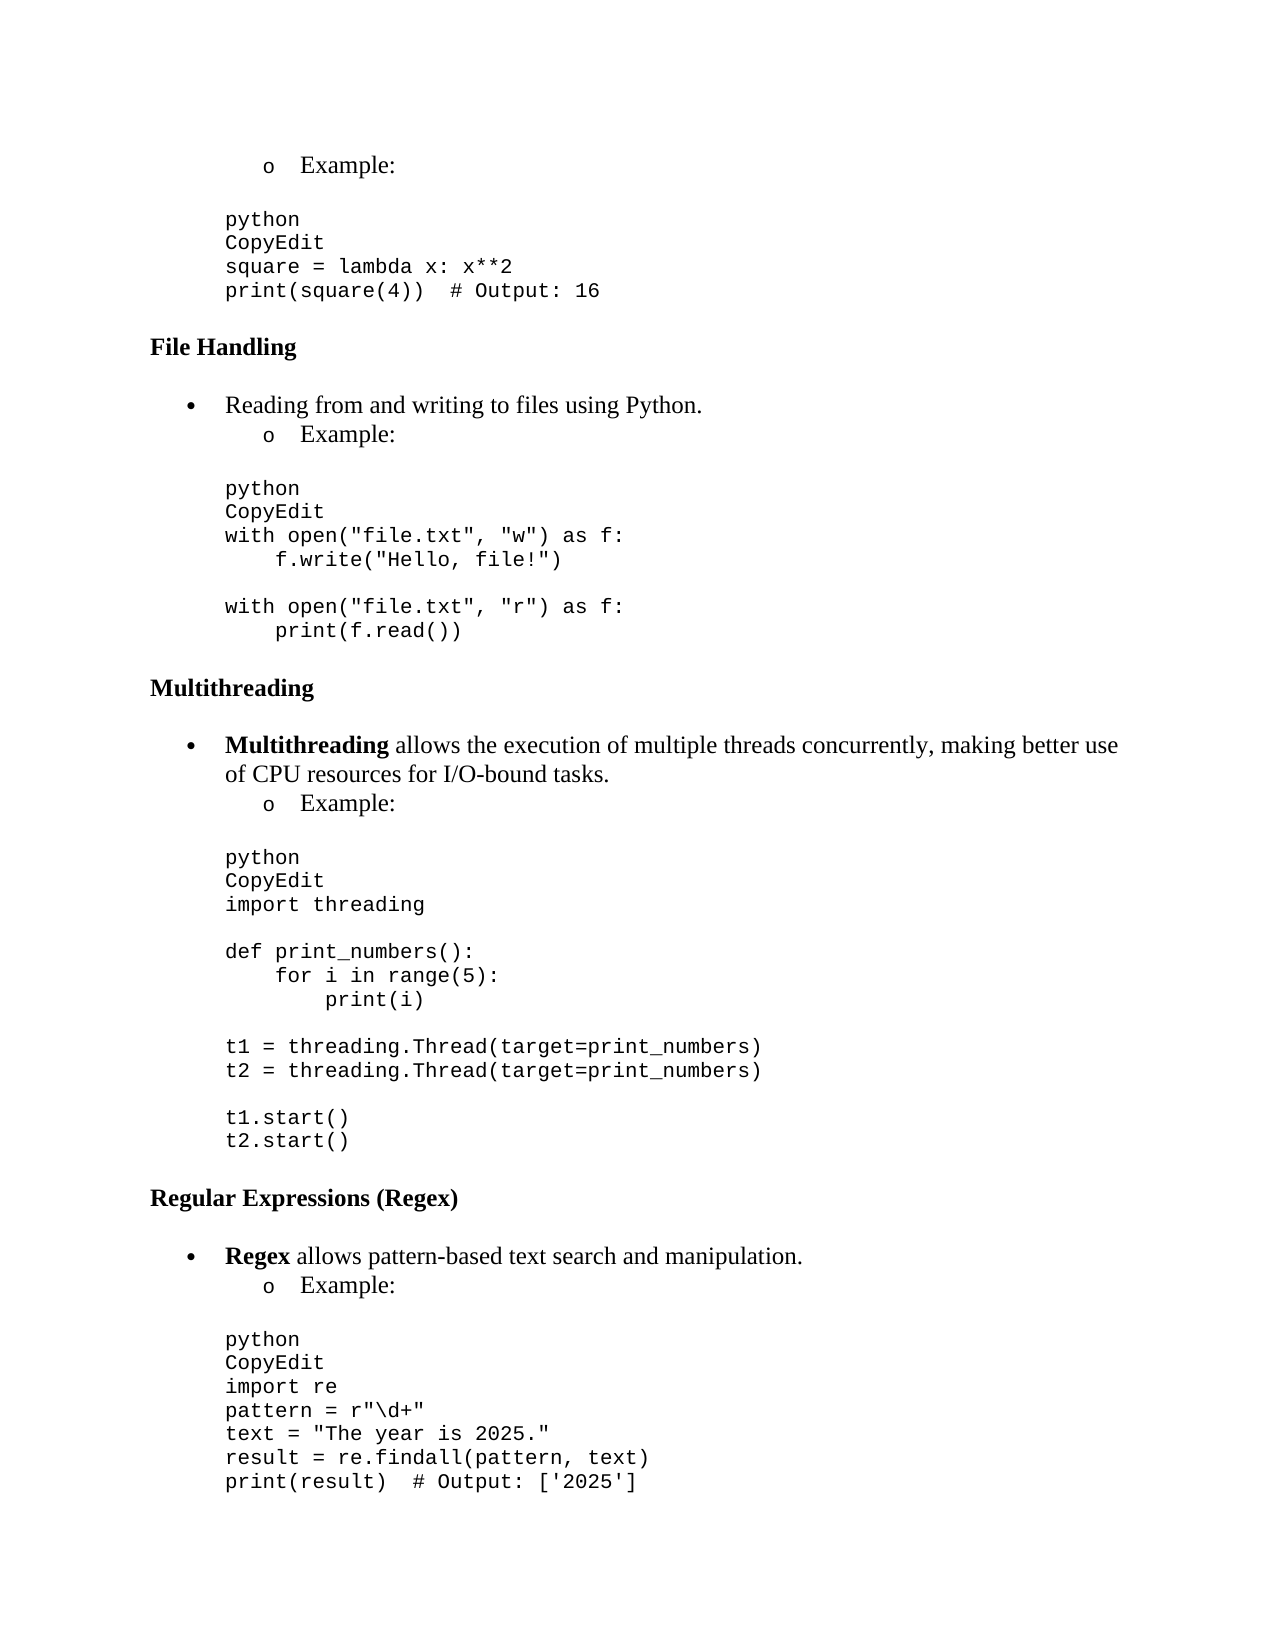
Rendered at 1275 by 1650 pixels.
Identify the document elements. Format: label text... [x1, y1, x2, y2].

text CopyEdit [225, 502, 1125, 525]
text t2.start() [225, 1131, 1125, 1154]
text python [225, 478, 1125, 502]
list Example: [262, 1270, 1125, 1299]
text print(square(4)) # Output: 16 [225, 280, 1125, 303]
list Example: [262, 150, 1125, 179]
text t1 = threading.Thread(target=print_numbers) [225, 1036, 1125, 1059]
text text = "The year is 2025." [225, 1423, 1125, 1447]
text t1.start() [225, 1107, 1125, 1131]
text t2 = threading.Thread(target=print_numbers) [225, 1059, 1125, 1083]
text f.write("Hello, file!") [225, 549, 1125, 572]
text File Handling [150, 332, 1125, 361]
text CopyEdit [225, 1352, 1125, 1376]
text with open("file.txt", "r") as f: [225, 596, 1125, 620]
text result = re.findall(pattern, text) [225, 1447, 1125, 1471]
text print(f.read()) [225, 620, 1125, 643]
list Example: [262, 419, 1125, 449]
list Reading from and writing to files using Python. [187, 390, 1125, 419]
text python [225, 1329, 1125, 1352]
text def print_numbers(): [225, 941, 1125, 965]
text for i in range(5): [225, 965, 1125, 989]
text square = lambda x: x**2 [225, 256, 1125, 280]
text python [225, 209, 1125, 232]
text Multithreading [150, 673, 1125, 701]
text CopyEdit [225, 232, 1125, 256]
text import threading [225, 894, 1125, 918]
text python [225, 847, 1125, 870]
list Multithreading allows the execution of multiple threads concurrently, making better use of CPU resources for I/O-bound tasks. [187, 731, 1125, 788]
text with open("file.txt", "w") as f: [225, 525, 1125, 549]
text print(result) # Output: ['2025'] [225, 1471, 1125, 1494]
text print(i) [225, 989, 1125, 1012]
text pattern = r"\d+" [225, 1400, 1125, 1423]
list Regex allows pattern-based text search and manipulation. [187, 1241, 1125, 1270]
text Regular Expressions (Regex) [150, 1183, 1125, 1212]
text import re [225, 1376, 1125, 1400]
list Example: [262, 788, 1125, 818]
text CopyEdit [225, 870, 1125, 894]
